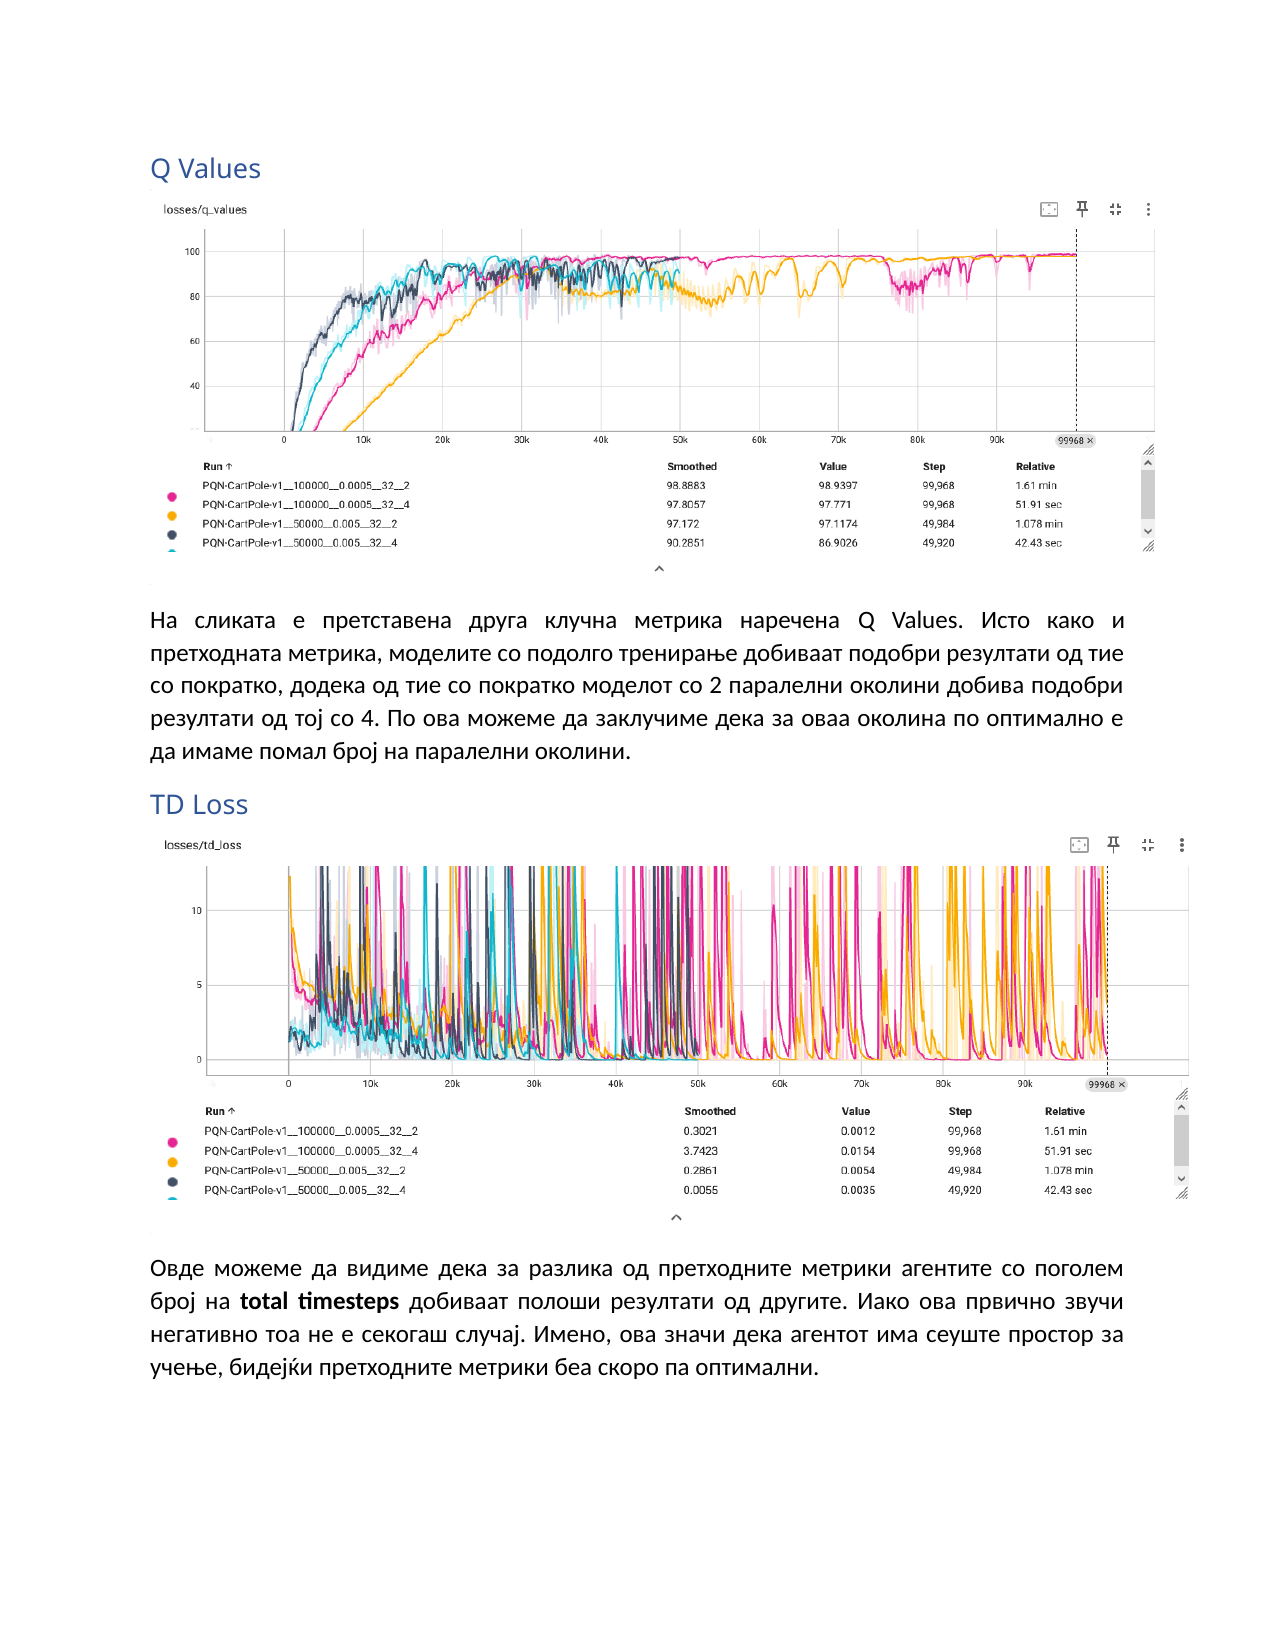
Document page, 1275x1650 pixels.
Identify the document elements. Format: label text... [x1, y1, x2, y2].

subtitle TD Loss [150, 868, 1125, 904]
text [150, 150, 1125, 213]
picture [150, 907, 1202, 1316]
text Овде можеме да видиме дека за разлика од претходните метрики агентите со поголем број на total timesteps добиваат полоши резултати од другите. Иако ова првично звучи негативно тоа не е секогаш случај. Имено, ова значи дека агентот има сеуште простор за учење, бидејќи претходните метрики беа скоро па оптимални. [150, 1335, 1125, 1464]
picture [150, 272, 1168, 668]
text На сликата е претставена друга клучна метрика наречена Q Values. Исто како и претходната метрика, моделите со подолго тренирање добиваат подобри резултати од тие со пократко, додека од тие со пократко моделот со 2 паралелни околини добива подобри резултати од тој со 4. По ова можеме да заклучиме дека за оваа околина по оптимално е да имаме помал број на паралелни околини. [150, 686, 1125, 848]
subtitle Q Values [150, 232, 1125, 269]
